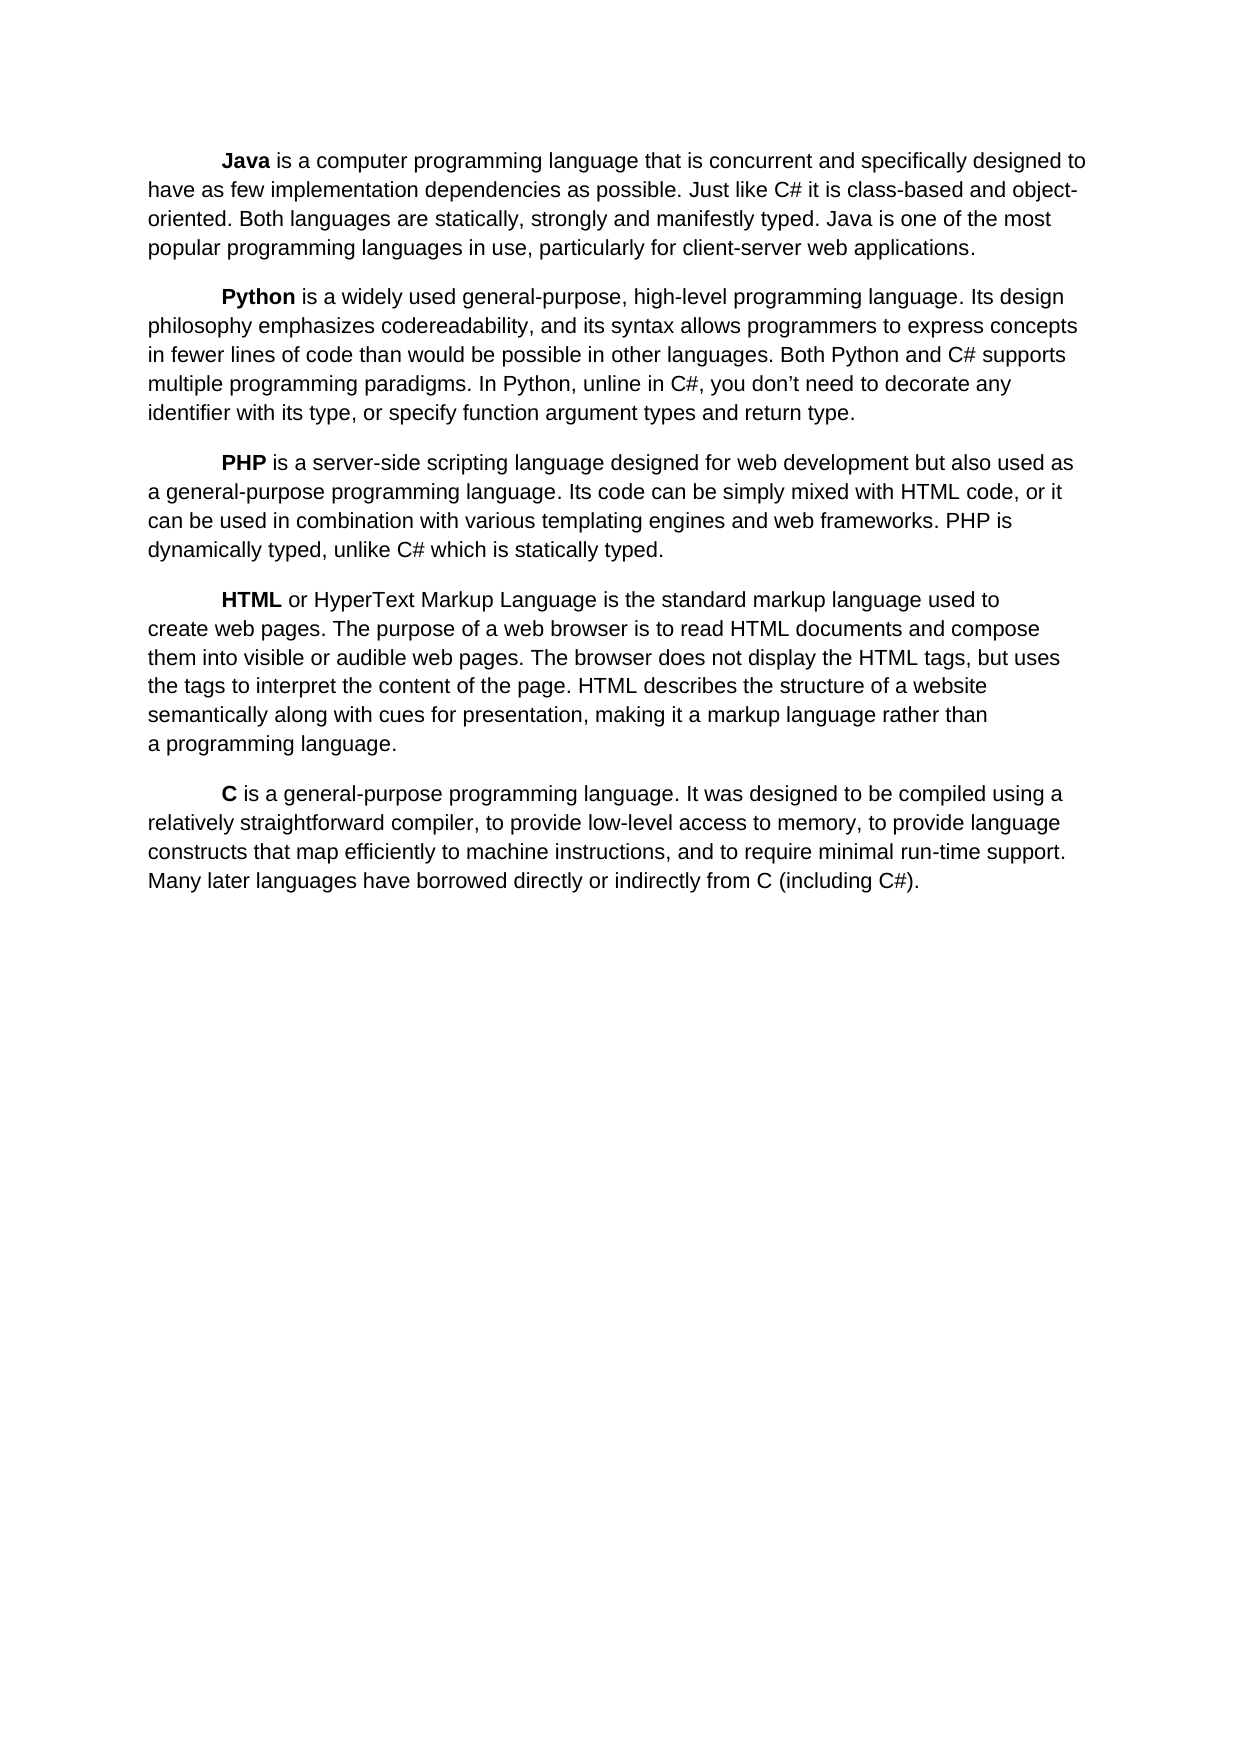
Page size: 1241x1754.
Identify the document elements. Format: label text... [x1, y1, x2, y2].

text HTML or HyperText Markup Language is the standard markup language used to create web pages. The purpose of a web browser is to read HTML documents and compose them into visible or audible web pages. The browser does not display the HTML tags, but uses the tags to interpret the content of the page. HTML describes the structure of a website semantically along with cues for presentation, making it a markup language rather than a programming language. [148, 587, 1093, 757]
text Python is a widely used general-purpose, high-level programming language. Its design philosophy emphasizes codereadability, and its syntax allows programmers to express concepts in fewer lines of code than would be possible in other languages. Both Python and C# supports multiple programming paradigms. In Python, unline in C#, you don’t need to decorate any identifier with its type, or specify function argument types and return type. [148, 284, 1093, 425]
text PHP is a server-side scripting language designed for web development but also used as a general-purpose programming language. Its code can be simply mixed with HTML code, or it can be used in combination with various templating engines and web frameworks. PHP is dynamically typed, unlike C# which is statically typed. [148, 450, 1093, 562]
text C is a general-purpose programming language. It was designed to be compiled using a relatively straightforward compiler, to provide low-level access to memory, to provide language constructs that map efficiently to machine instructions, and to require minimal run-time support. Many later languages have borrowed directly or indirectly from C (including C#). [148, 781, 1093, 893]
text Java is a computer programming language that is concurrent and specifically designed to have as few implementation dependencies as possible. Just like C# it is class-based and object-oriented. Both languages are statically, strongly and manifestly typed. Java is one of the most popular programming languages in use, particularly for client-server web applications. [148, 148, 1093, 260]
